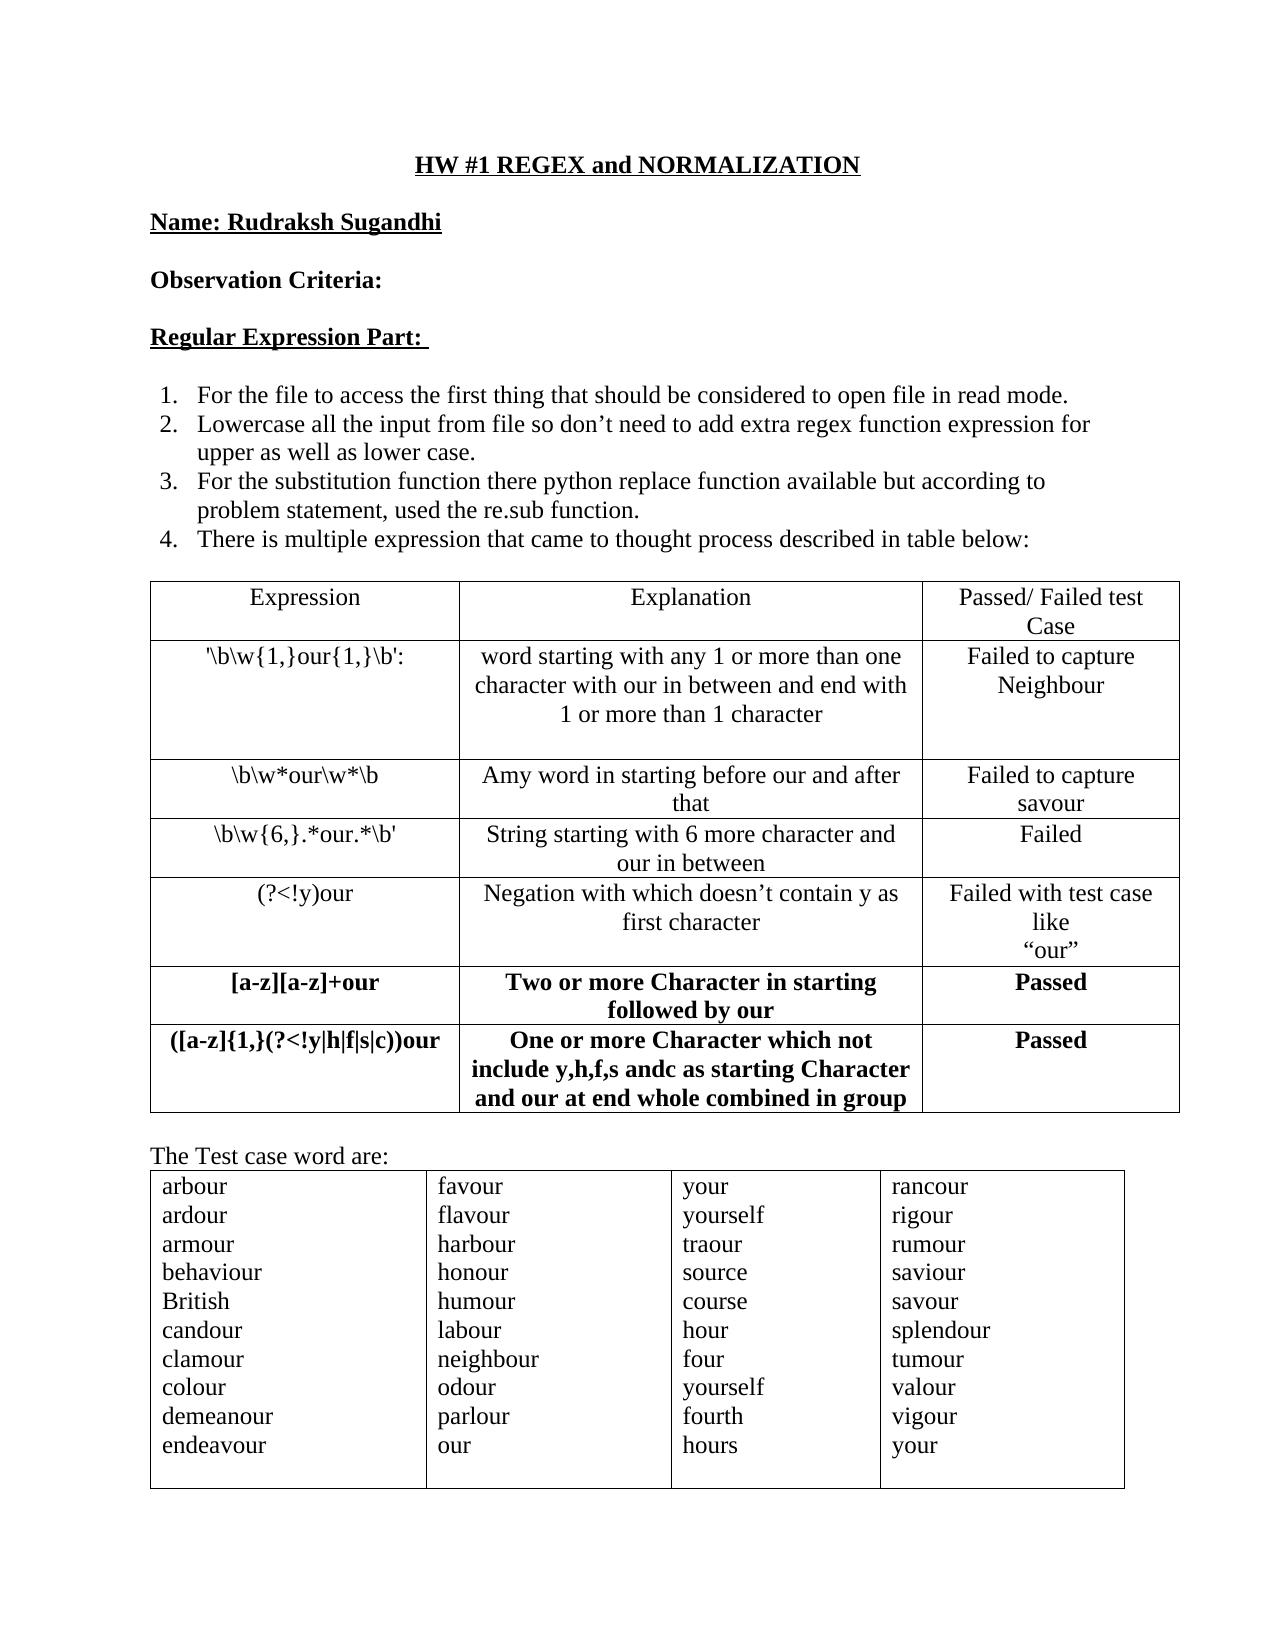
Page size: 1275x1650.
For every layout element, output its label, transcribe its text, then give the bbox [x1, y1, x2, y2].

table_header arbour ardour armour behaviour British candour clamour colour demeanour endeavour [151, 1171, 426, 1487]
table_header rancour rigour rumour saviour savour splendour tumour valour vigour your [881, 1171, 1124, 1487]
list For the substitution function there python replace function available but according to problem statement, used the re.sub function. [159, 466, 1125, 524]
table_header favour flavour harbour honour humour labour neighbour odour parlour our [427, 1171, 671, 1487]
list There is multiple expression that came to thought process described in table below: [159, 524, 1125, 552]
table_cell Passed [923, 1025, 1179, 1112]
text Name: Rudraksh Sugandhi [150, 207, 1125, 236]
table_cell Failed to capture Neighbour [923, 641, 1179, 759]
table_cell One or more Character which not include y,h,f,s andc as starting Character and our at end whole combined in group [460, 1025, 922, 1112]
text Regular Expression Part: [150, 322, 1125, 351]
table_cell word starting with any 1 or more than one character with our in between and end with 1 or more than 1 character [460, 641, 922, 759]
table_cell ([a-z]{1,}(?<!y|h|f|s|c))our [151, 1025, 459, 1112]
table_cell Passed [923, 967, 1179, 1024]
table_cell Negation with which doesn’t contain y as first character [460, 878, 922, 966]
table_cell (?<!y)our [151, 878, 459, 966]
text HW #1 REGEX and NORMALIZATION [150, 150, 1125, 179]
table_cell \b\w{6,}.*our.*\b' [151, 819, 459, 877]
table_cell Failed [923, 819, 1179, 877]
table_cell '\b\w{1,}our{1,}\b': [151, 641, 459, 759]
table_header Expression [151, 582, 459, 640]
list For the file to access the first thing that should be considered to open file in read mode. [159, 380, 1125, 409]
table_cell \b\w*our\w*\b [151, 760, 459, 818]
table_cell Failed to capture savour [923, 760, 1179, 818]
table_header your yourself traour source course hour four yourself fourth hours [672, 1171, 880, 1487]
text The Test case word are: [150, 1141, 1125, 1170]
text Observation Criteria: [150, 265, 1125, 294]
table_cell String starting with 6 more character and our in between [460, 819, 922, 877]
table_cell Two or more Character in starting followed by our [460, 967, 922, 1024]
table_cell [a-z][a-z]+our [151, 967, 459, 1024]
table_cell Amy word in starting before our and after that [460, 760, 922, 818]
table_header Explanation [460, 582, 922, 640]
list Lowercase all the input from file so don’t need to add extra regex function expression for upper as well as lower case. [159, 409, 1125, 466]
table_header Passed/ Failed test Case [923, 582, 1179, 640]
table_cell Failed with test case like “our” [923, 878, 1179, 966]
